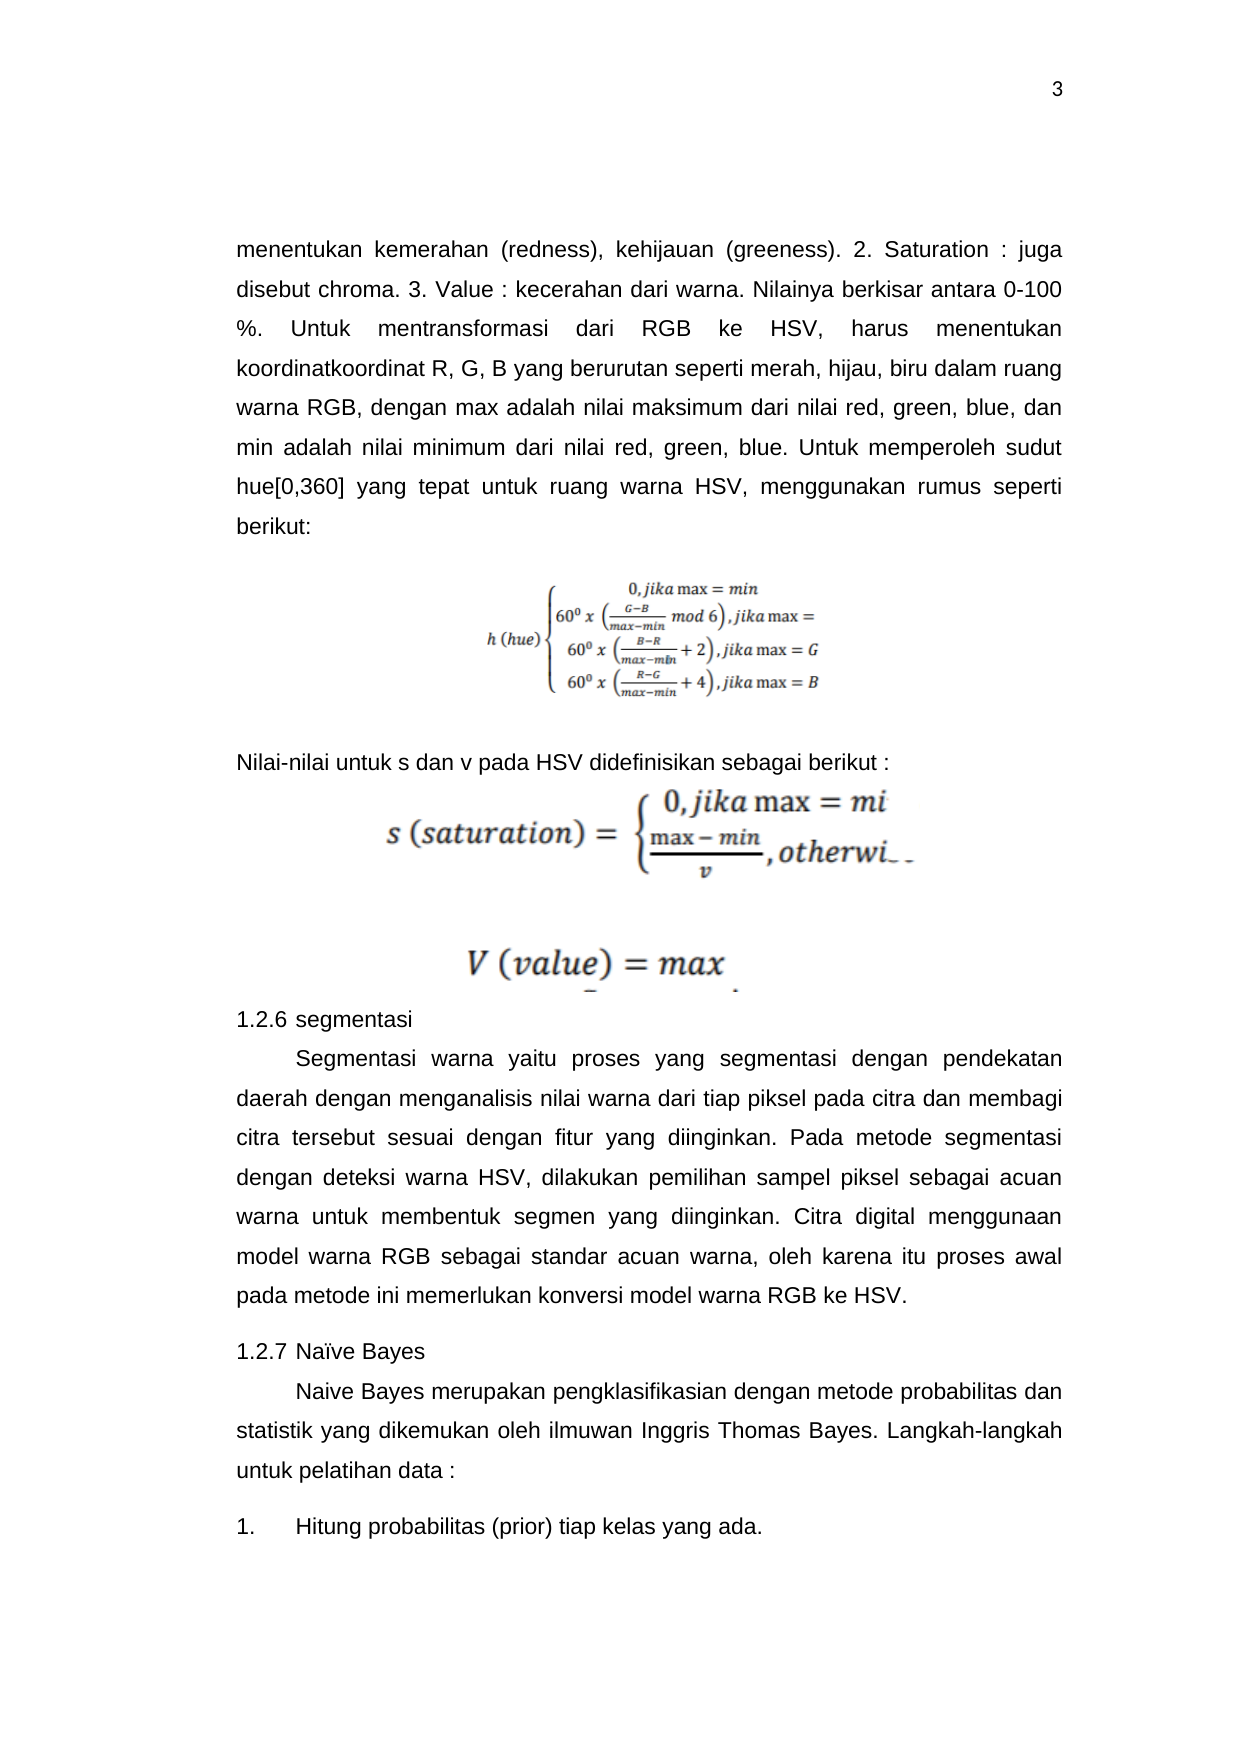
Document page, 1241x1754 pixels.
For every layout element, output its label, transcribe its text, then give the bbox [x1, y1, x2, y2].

text Naive Bayes merupakan pengklasifikasian dengan metode probabilitas dan statistik yang dikemukan oleh ilmuwan Inggris Thomas Bayes. Langkah-langkah untuk pelatihan data : [236, 1378, 1063, 1483]
text Nilai-nilai untuk s dan v pada HSV didefinisikan sebagai berikut : [236, 749, 1063, 776]
list segmentasi [236, 1006, 1063, 1032]
picture [461, 568, 838, 736]
picture [379, 788, 920, 911]
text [236, 236, 1063, 539]
list Naïve Bayes [236, 1338, 1063, 1365]
text Segmentasi warna yaitu proses yang segmentasi dengan pendekatan daerah dengan menganalisis nilai warna dari tiap piksel pada citra dan membagi citra tersebut sesuai dengan fitur yang diinginkan. Pada metode segmentasi dengan deteksi warna HSV, dilakukan pemilihan sampel piksel sebagai acuan warna untuk membentuk segmen yang diinginkan. Citra digital menggunaan model warna RGB sebagai standar acuan warna, oleh karena itu proses awal pada metode ini memerlukan konversi model warna RGB ke HSV. [236, 1045, 1063, 1308]
picture [459, 924, 840, 992]
list Hitung probabilitas (prior) tiap kelas yang ada. [236, 1513, 1063, 1539]
